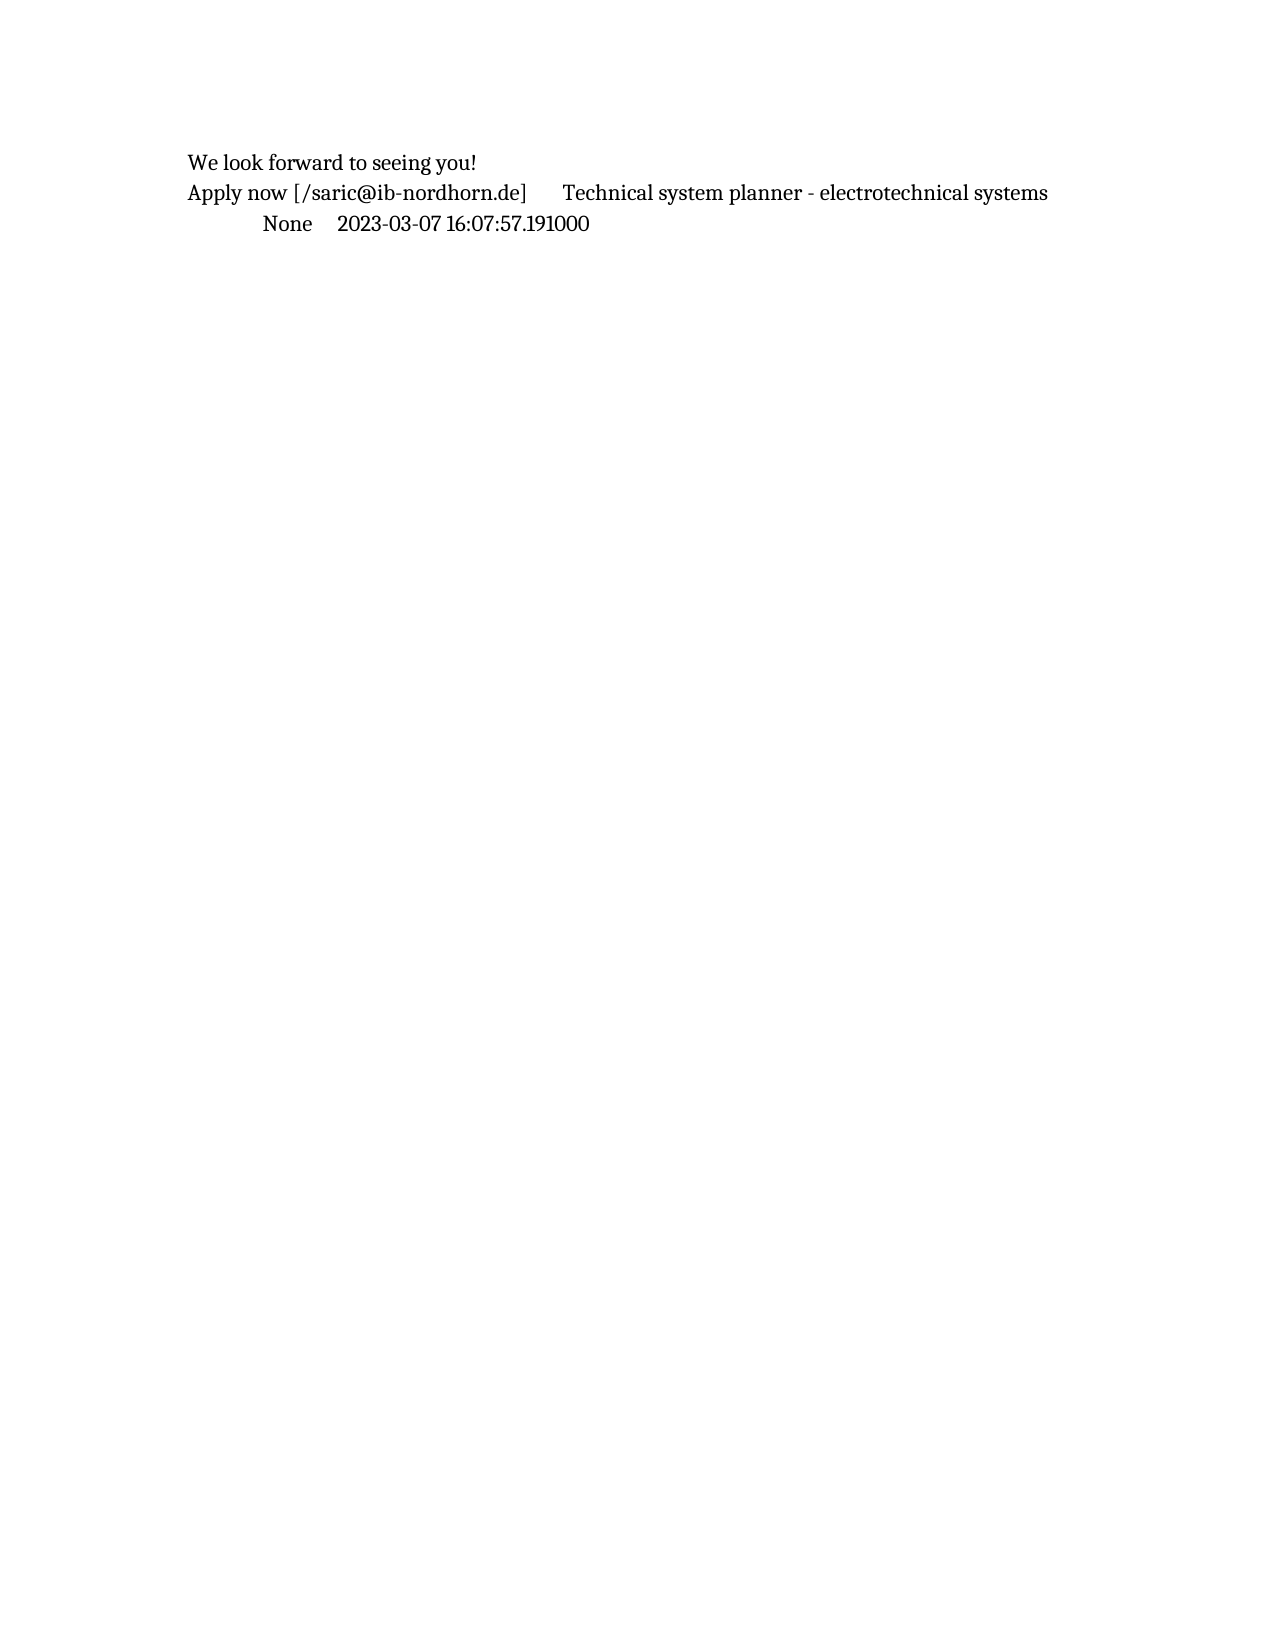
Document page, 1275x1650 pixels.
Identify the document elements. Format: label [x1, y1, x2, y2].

text [187, 150, 1087, 267]
